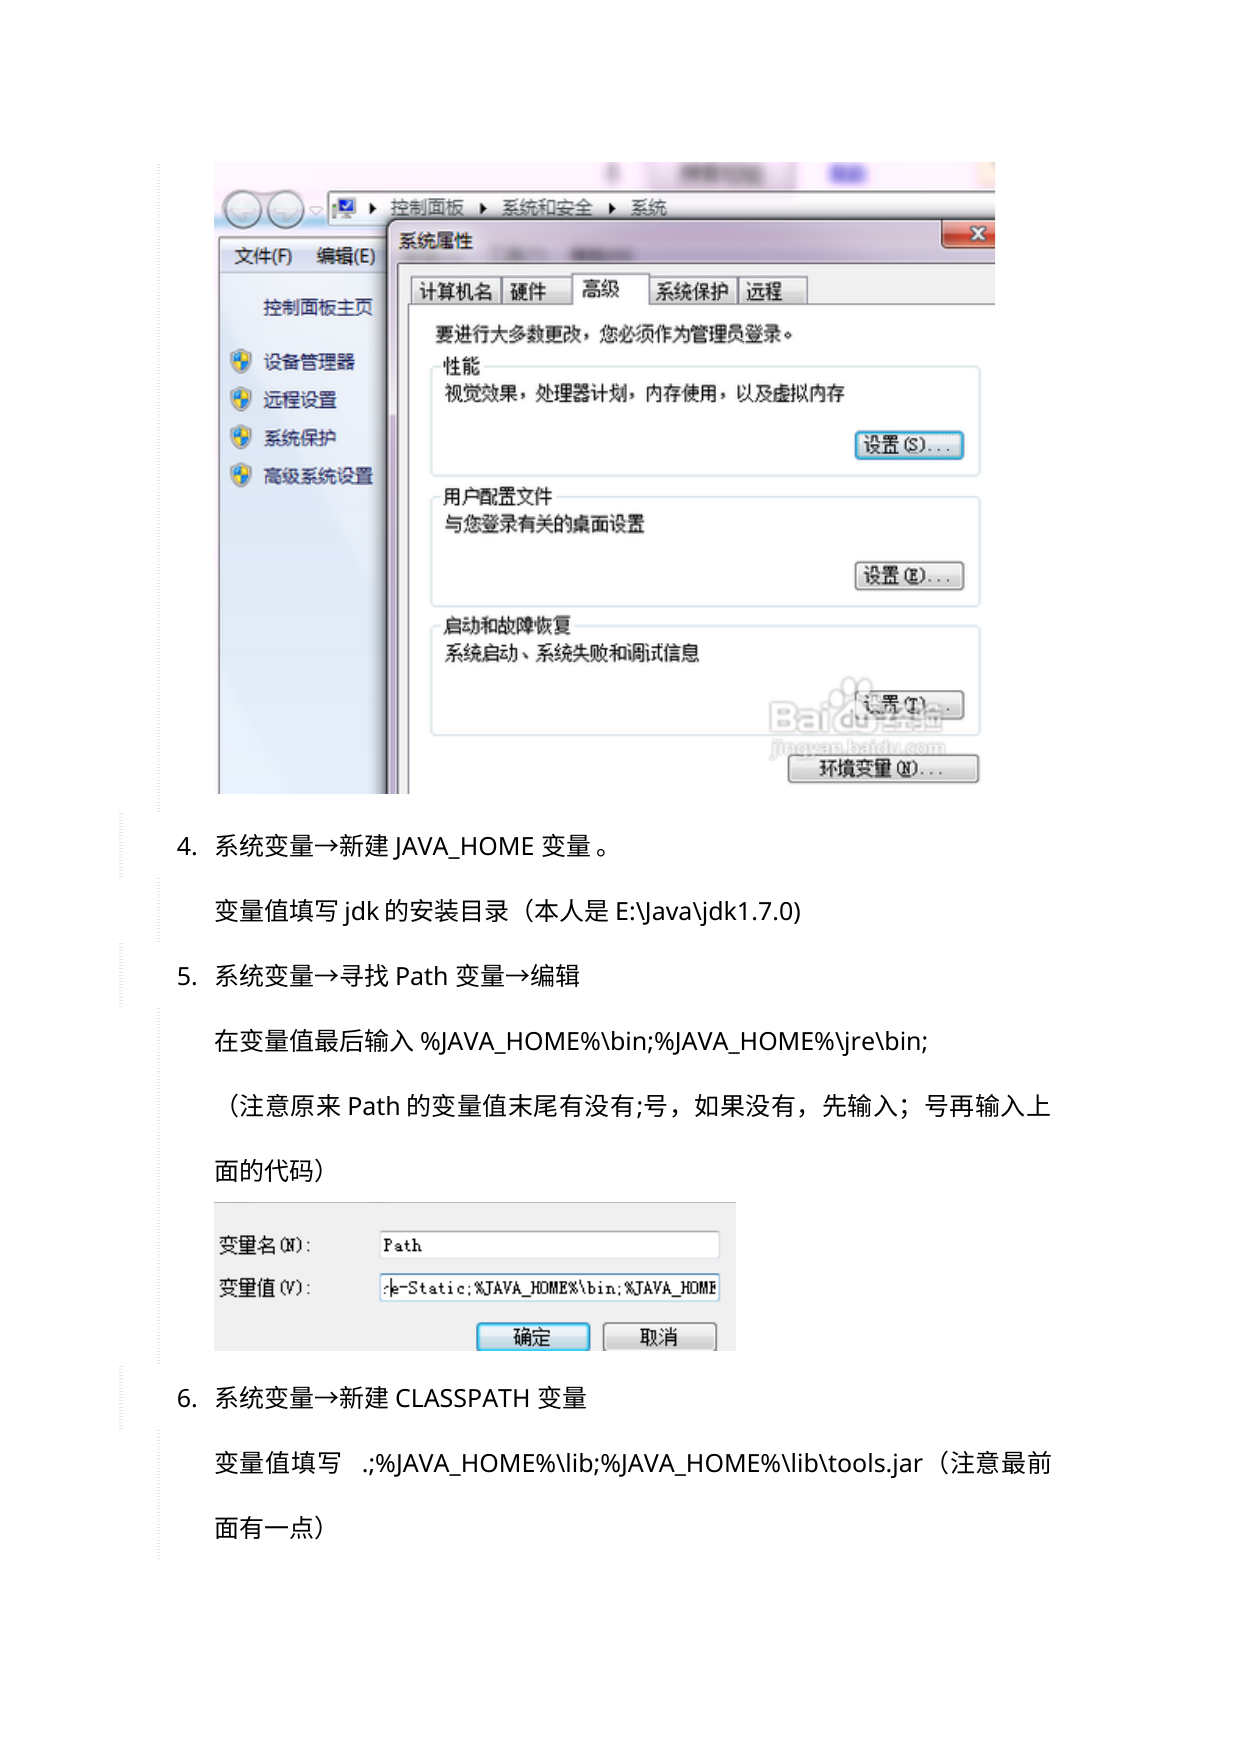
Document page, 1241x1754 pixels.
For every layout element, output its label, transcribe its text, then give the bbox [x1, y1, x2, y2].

picture [214, 1202, 736, 1351]
picture [214, 162, 996, 794]
list 系统变量→寻找 Path 变量→编辑 [119, 942, 1053, 1007]
list 系统变量→新建 CLASSPATH 变量 [119, 1364, 1053, 1429]
text 变量值填写jdk的安装目录（本人是 E:\Java\jdk1.7.0) [157, 877, 1053, 942]
text 变量值填写 .;%JAVA_HOME%\lib;%JAVA_HOME%\lib\tools.jar（注意最前面有一点） [157, 1429, 1053, 1559]
text 在变量值最后输入 %JAVA_HOME%\bin;%JAVA_HOME%\jre\bin; [157, 1007, 1053, 1072]
text （注意原来Path的变量值末尾有没有;号，如果没有，先输入；号再输入上面的代码） [157, 1072, 1053, 1202]
list 系统变量→新建 JAVA_HOME 变量 。 [119, 812, 1053, 877]
